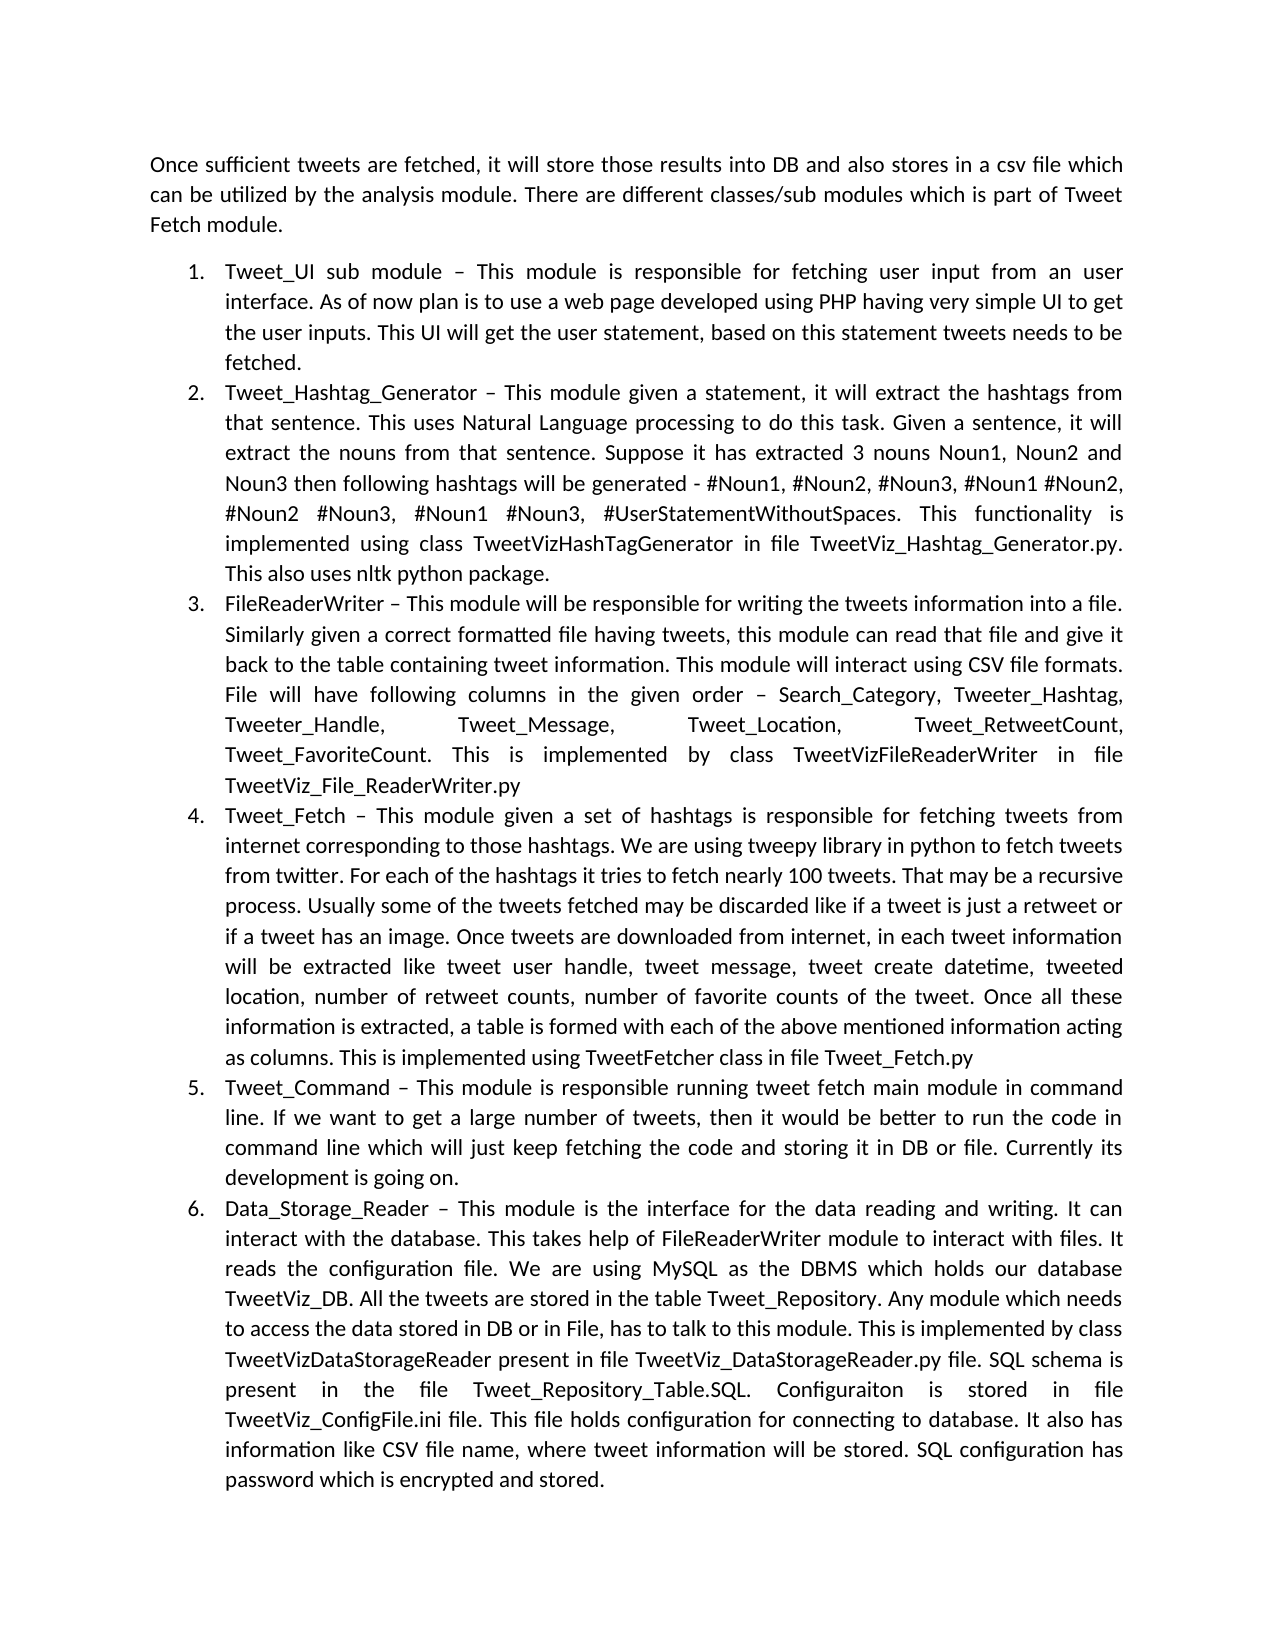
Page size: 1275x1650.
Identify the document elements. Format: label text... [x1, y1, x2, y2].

list Tweet_Hashtag_Generator – This module given a statement, it will extract the hashtags from that sentence. This uses Natural Language processing to do this task. Given a sentence, it will extract the nouns from that sentence. Suppose it has extracted 3 nouns Noun1, Noun2 and Noun3 then following hashtags will be generated - #Noun1, #Noun2, #Noun3, #Noun1 #Noun2, #Noun2 #Noun3, #Noun1 #Noun3, #UserStatementWithoutSpaces. This functionality is implemented using class TweetVizHashTagGenerator in file TweetViz_Hashtag_Generator.py. This also uses nltk python package. [187, 378, 1125, 587]
list Tweet_Fetch – This module given a set of hashtags is responsible for fetching tweets from internet corresponding to those hashtags. We are using tweepy library in python to fetch tweets from twitter. For each of the hashtags it tries to fetch nearly 100 tweets. That may be a recursive process. Usually some of the tweets fetched may be discarded like if a tweet is just a retweet or if a tweet has an image. Once tweets are downloaded from internet, in each tweet information will be extracted like tweet user handle, tweet message, tweet create datetime, tweeted location, number of retweet counts, number of favorite counts of the tweet. Once all these information is extracted, a table is formed with each of the above mentioned information acting as columns. This is implemented using TweetFetcher class in file Tweet_Fetch.py [187, 801, 1125, 1071]
list Tweet_Command – This module is responsible running tweet fetch main module in command line. If we want to get a large number of tweets, then it would be better to run the code in command line which will just keep fetching the code and storing it in DB or file. Currently its development is going on. [187, 1073, 1125, 1192]
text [150, 150, 1125, 238]
list Tweet_UI sub module – This module is responsible for fetching user input from an user interface. As of now plan is to use a web page developed using PHP having very simple UI to get the user inputs. This UI will get the user statement, based on this statement tweets needs to be fetched. [187, 257, 1125, 376]
list Data_Storage_Reader – This module is the interface for the data reading and writing. It can interact with the database. This takes help of FileReaderWriter module to interact with files. It reads the configuration file. We are using MySQL as the DBMS which holds our database TweetViz_DB. All the tweets are stored in the table Tweet_Repository. Any module which needs to access the data stored in DB or in File, has to talk to this module. This is implemented by class TweetVizDataStorageReader present in file TweetViz_DataStorageReader.py file. SQL schema is present in the file Tweet_Repository_Table.SQL. Configuraiton is stored in file TweetViz_ConfigFile.ini file. This file holds configuration for connecting to database. It also has information like CSV file name, where tweet information will be stored. SQL configuration has password which is encrypted and stored. [187, 1194, 1125, 1494]
list FileReaderWriter – This module will be responsible for writing the tweets information into a file. Similarly given a correct formatted file having tweets, this module can read that file and give it back to the table containing tweet information. This module will interact using CSV file formats. File will have following columns in the given order – Search_Category, Tweeter_Hashtag, Tweeter_Handle, Tweet_Message, Tweet_Location, Tweet_RetweetCount, Tweet_FavoriteCount. This is implemented by class TweetVizFileReaderWriter in file TweetViz_File_ReaderWriter.py [187, 589, 1125, 799]
